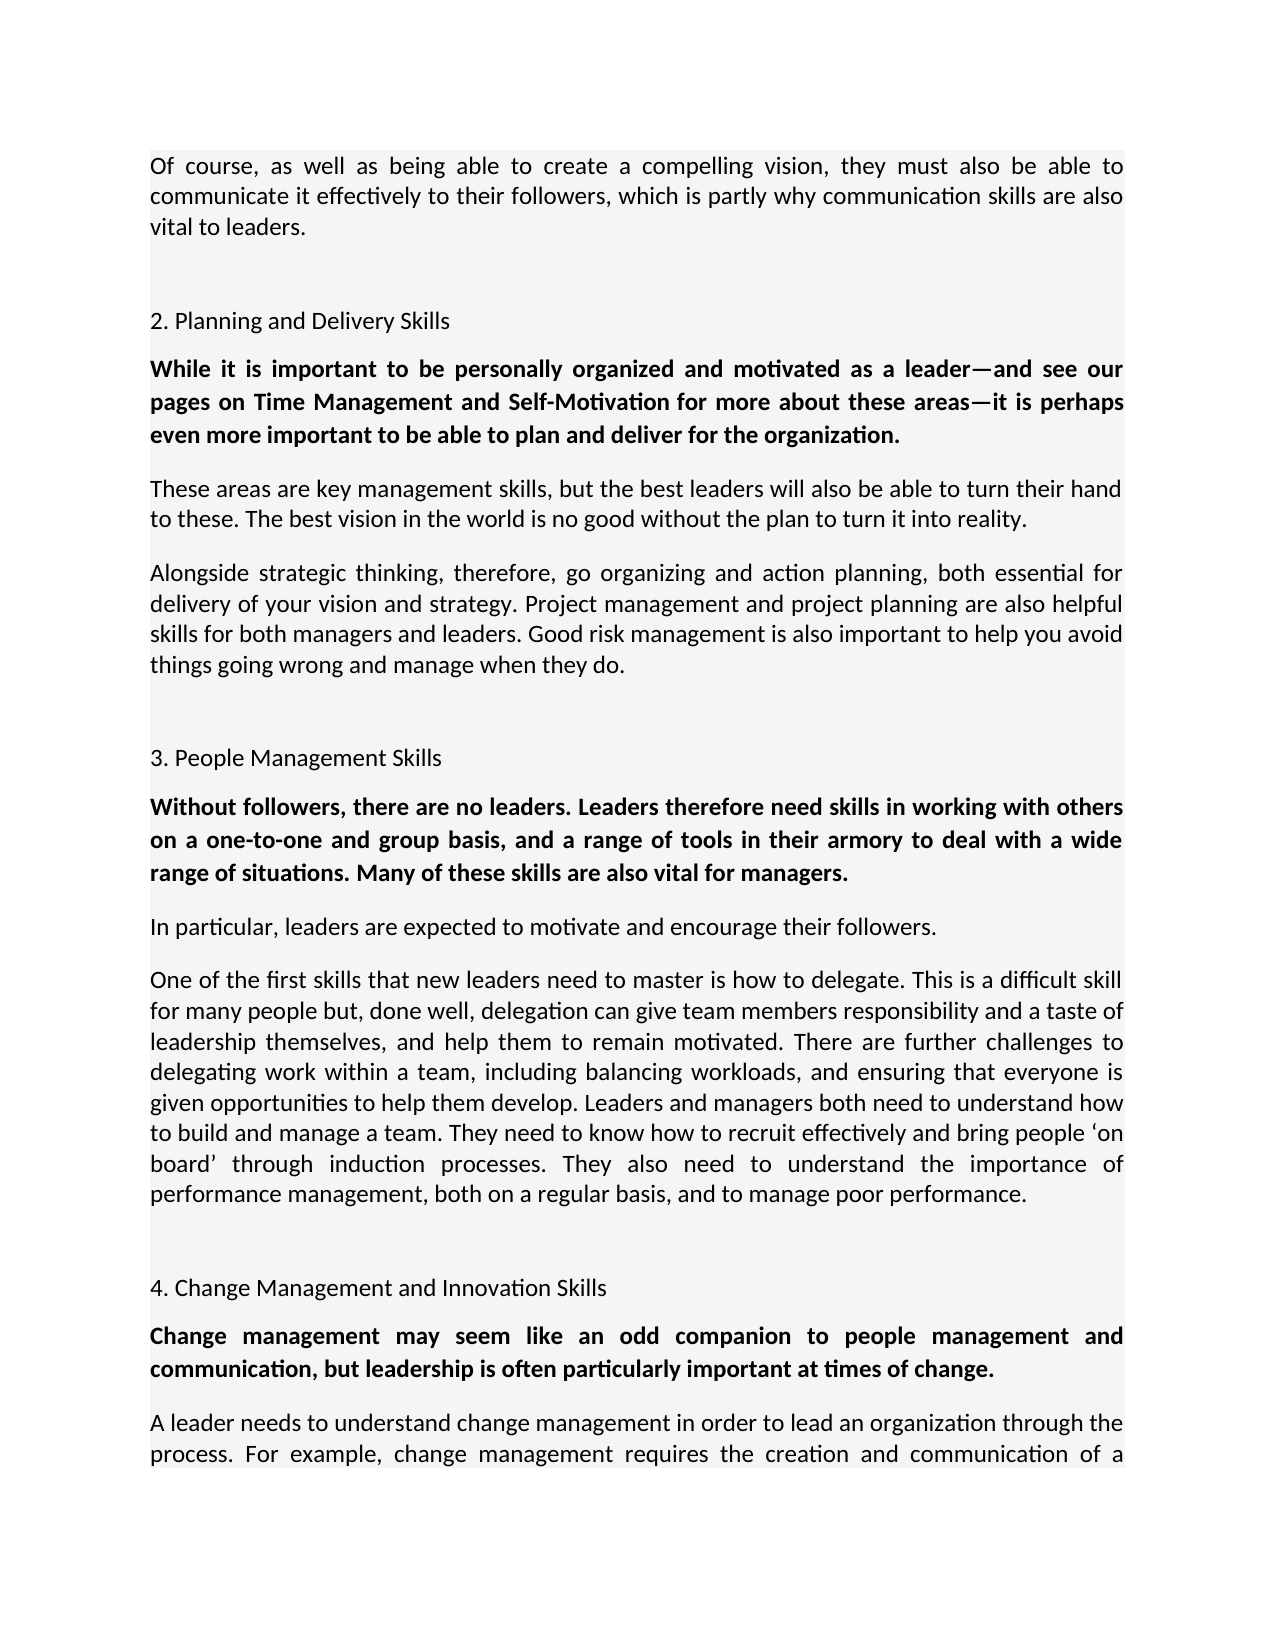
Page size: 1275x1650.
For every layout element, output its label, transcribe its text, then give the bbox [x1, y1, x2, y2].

text These areas are key management skills, but the best leaders will also be able to turn their hand to these. The best vision in the world is no good without the plan to turn it into reality. [150, 473, 1125, 534]
text One of the first skills that new leaders need to master is how to delegate. This is a difficult skill for many people but, done well, delegation can give team members responsibility and a taste of leadership themselves, and help them to remain motivated. There are further challenges to delegating work within a team, including balancing workloads, and ensuring that everyone is given opportunities to help them develop. Leaders and managers both need to understand how to build and manage a team. They need to know how to recruit effectively and bring people ‘on board’ through induction processes. They also need to understand the importance of performance management, both on a regular basis, and to manage poor performance. [150, 964, 1125, 1209]
subtitle 4. Change Management and Innovation Skills [150, 1240, 1125, 1302]
subtitle 3. People Management Skills [150, 711, 1125, 773]
text While it is important to be personally organized and motivated as a leader—and see our pages on Time Management and Self-Motivation for more about these areas—it is perhaps even more important to be able to plan and deliver for the organization. [150, 351, 1125, 449]
text Without followers, there are no leaders. Leaders therefore need skills in working with others on a one-to-one and group basis, and a range of tools in their armory to deal with a wide range of situations. Many of these skills are also vital for managers. [150, 789, 1125, 887]
text Of course, as well as being able to create a compelling vision, they must also be able to communicate it effectively to their followers, which is partly why communication skills are also vital to leaders. [150, 150, 1125, 242]
text Change management may seem like an odd companion to people management and communication, but leadership is often particularly important at times of change. [150, 1318, 1125, 1384]
text In particular, leaders are expected to motivate and encourage their followers. [150, 911, 1125, 941]
subtitle 2. Planning and Delivery Skills [150, 273, 1125, 335]
text Alongside strategic thinking, therefore, go organizing and action planning, both essential for delivery of your vision and strategy. Project management and project planning are also helpful skills for both managers and leaders. Good risk management is also important to help you avoid things going wrong and manage when they do. [150, 557, 1125, 679]
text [150, 1407, 1125, 1468]
